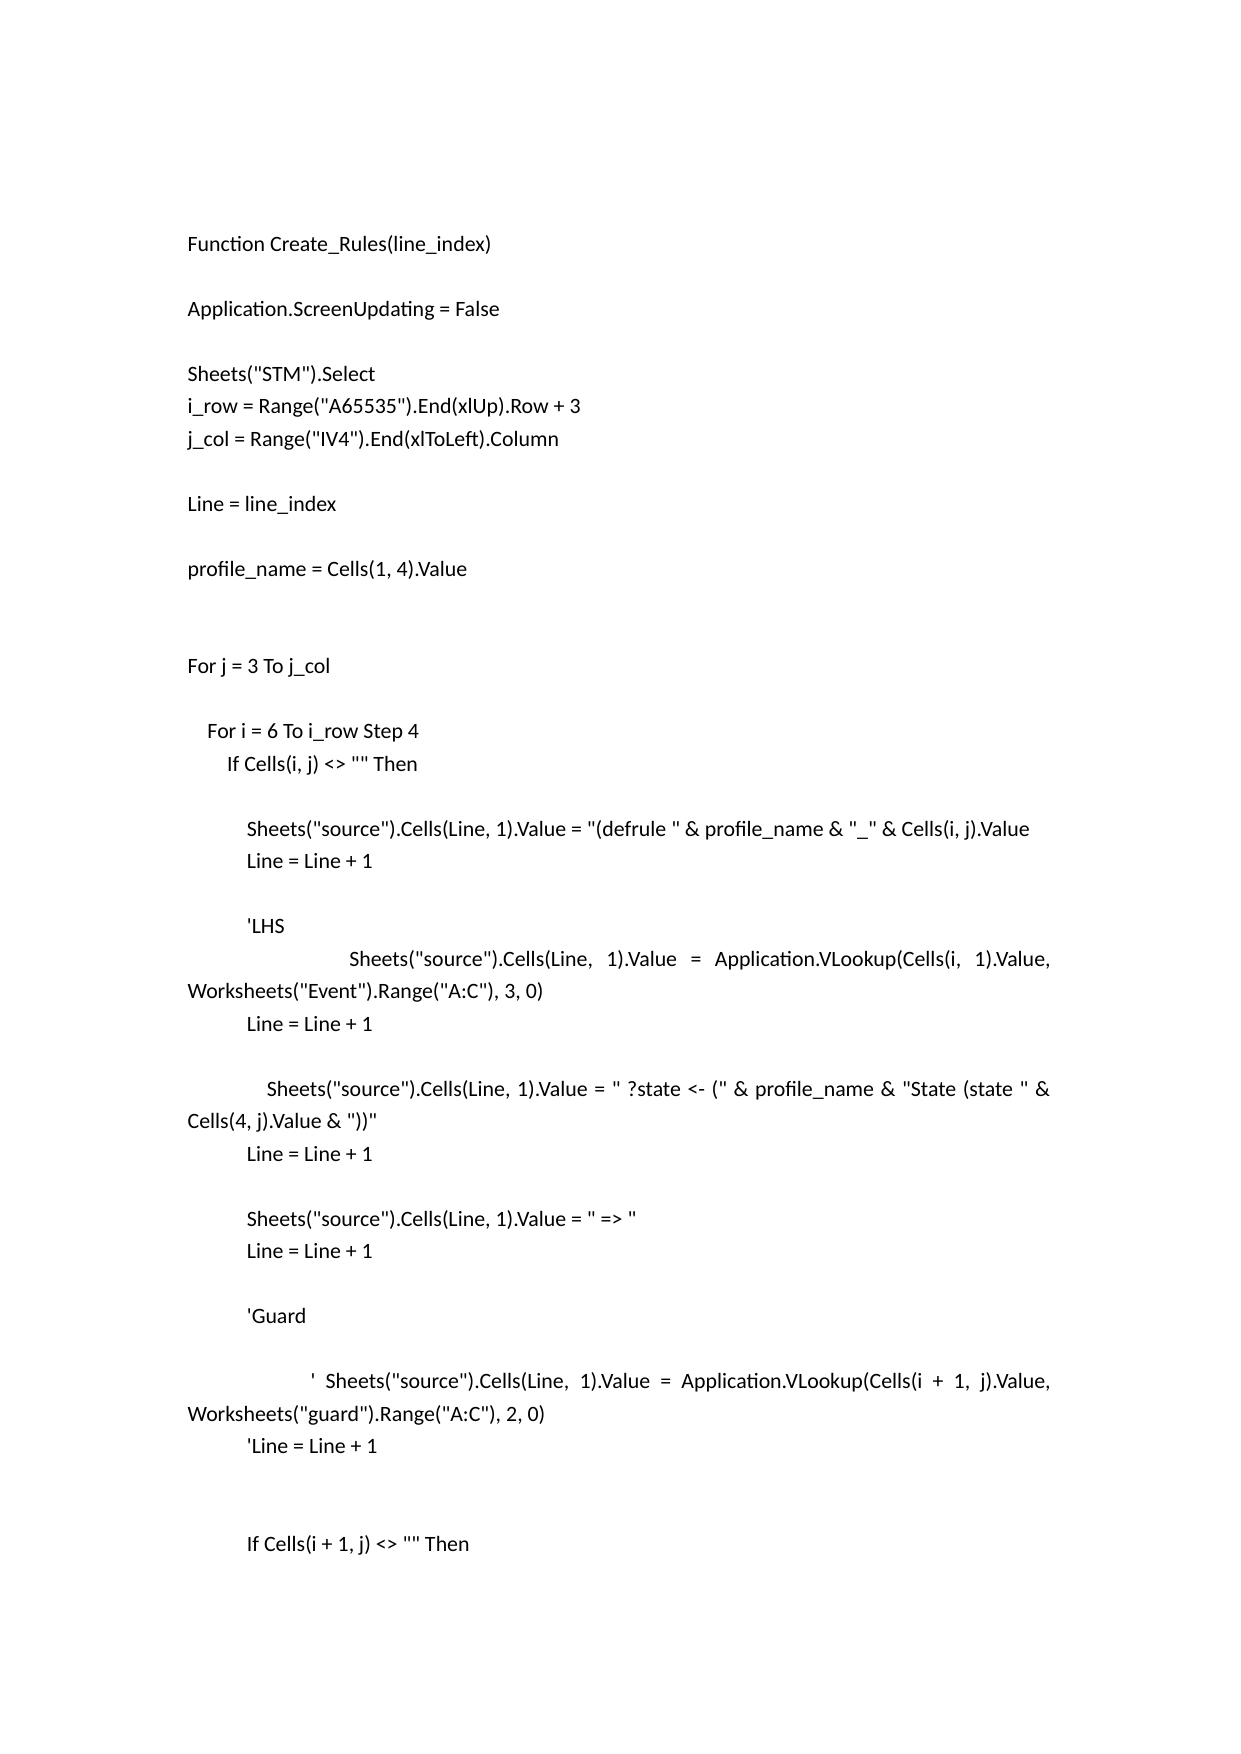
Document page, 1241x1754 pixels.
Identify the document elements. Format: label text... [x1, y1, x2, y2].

text j_col = Range("IV4").End(xlToLeft).Column [187, 422, 1053, 454]
text For j = 3 To j_col [187, 649, 1053, 682]
text Line = Line + 1 [187, 844, 1053, 877]
text Line = Line + 1 [187, 1234, 1053, 1267]
text 'Line = Line + 1 [187, 1429, 1053, 1462]
text If Cells(i, j) <> "" Then [187, 747, 1053, 779]
text Sheets("source").Cells(Line, 1).Value = " => " [187, 1202, 1053, 1234]
text 'Guard [187, 1299, 1053, 1332]
text Application.ScreenUpdating = False [187, 292, 1053, 324]
text Sheets("STM").Select [187, 357, 1053, 389]
text profile_name = Cells(1, 4).Value [187, 552, 1053, 584]
text Sheets("source").Cells(Line, 1).Value = Application.VLookup(Cells(i, 1).Value, Worksheets("Event").Range("A:C"), 3, 0) [187, 942, 1053, 1007]
text Line = Line + 1 [187, 1007, 1053, 1039]
text Sheets("source").Cells(Line, 1).Value = "(defrule " & profile_name & "_" & Cells(i, j).Value [187, 812, 1053, 844]
text ' Sheets("source").Cells(Line, 1).Value = Application.VLookup(Cells(i + 1, j).Value, Worksheets("guard").Range("A:C"), 2, 0) [187, 1364, 1053, 1429]
text 'LHS [187, 909, 1053, 942]
text i_row = Range("A65535").End(xlUp).Row + 3 [187, 389, 1053, 422]
text Sheets("source").Cells(Line, 1).Value = " ?state <- (" & profile_name & "State (state " & Cells(4, j).Value & "))" [187, 1072, 1053, 1137]
text Function Create_Rules(line_index) [187, 227, 1053, 259]
text Line = line_index [187, 487, 1053, 519]
text If Cells(i + 1, j) <> "" Then [187, 1527, 1053, 1559]
text Line = Line + 1 [187, 1137, 1053, 1169]
text For i = 6 To i_row Step 4 [187, 714, 1053, 747]
